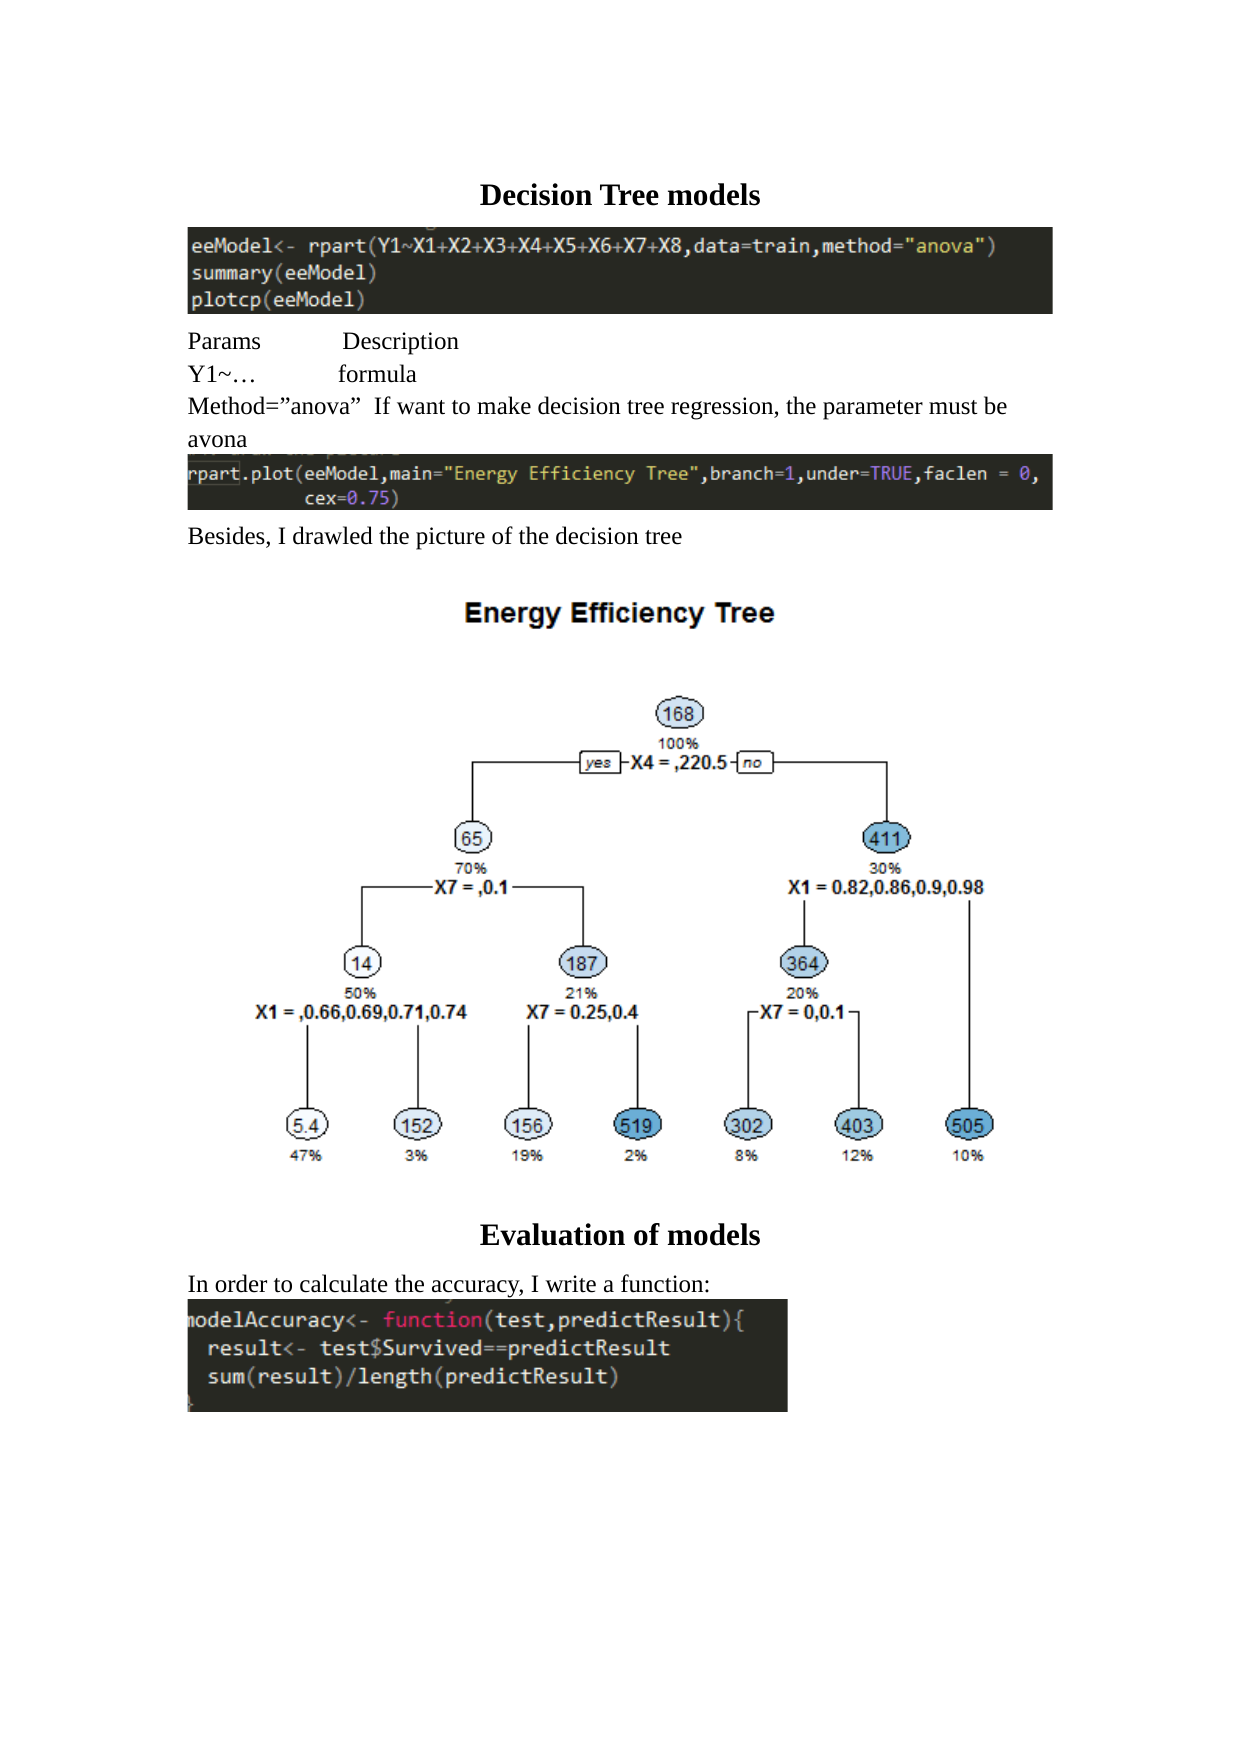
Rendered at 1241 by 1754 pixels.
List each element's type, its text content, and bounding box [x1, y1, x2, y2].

text Evaluation of models [187, 1202, 1053, 1267]
text Method=”anova” If want to make decision tree regression, the parameter must be avona [187, 389, 1053, 454]
text In order to calculate the accuracy, I write a function: [187, 1267, 1053, 1299]
text Y1~… formula [187, 357, 1053, 389]
text Decision Tree models [187, 162, 1053, 227]
picture [187, 1299, 788, 1412]
text Params Description [187, 324, 1053, 357]
picture [187, 454, 1053, 510]
picture [187, 227, 1053, 314]
text Besides, I drawled the picture of the decision tree [187, 519, 1053, 552]
picture [187, 552, 1053, 1197]
